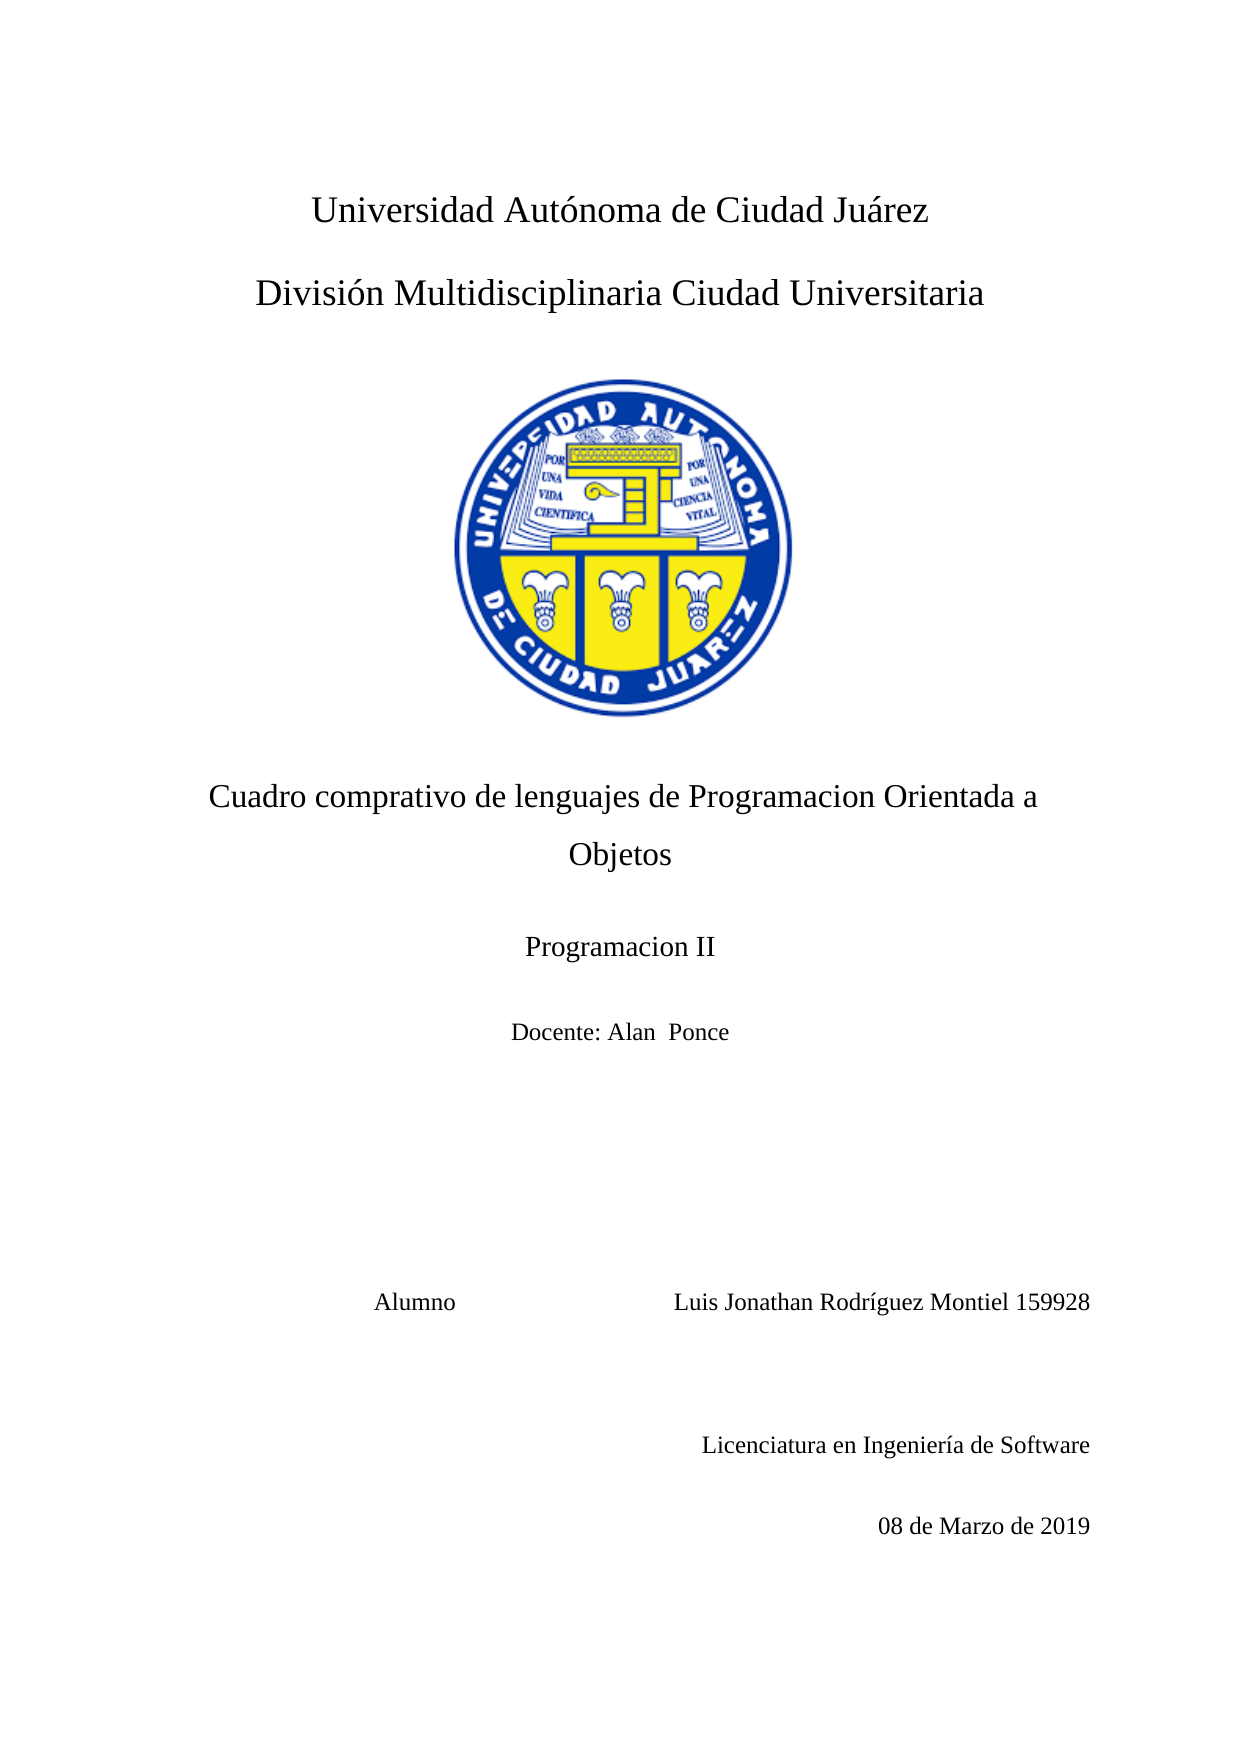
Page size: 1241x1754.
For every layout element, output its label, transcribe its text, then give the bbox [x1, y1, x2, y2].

picture [447, 372, 799, 725]
subtitle 08 de Marzo de 2019 [150, 1511, 1090, 1540]
subtitle Cuadro comprativo de lenguajes de Programacion Orientada a Objetos [150, 776, 1090, 872]
subtitle Licenciatura en Ingeniería de Software [150, 1430, 1090, 1459]
subtitle Programacion II [150, 929, 1090, 962]
subtitle Universidad Autónoma de Ciudad Juárez [150, 187, 1090, 231]
subtitle Alumno Luis Jonathan Rodríguez Montiel 159928 [150, 1287, 1090, 1374]
subtitle Docente: Alan Ponce [150, 1017, 1090, 1045]
subtitle División Multidisciplinaria Ciudad Universitaria [150, 271, 1090, 314]
